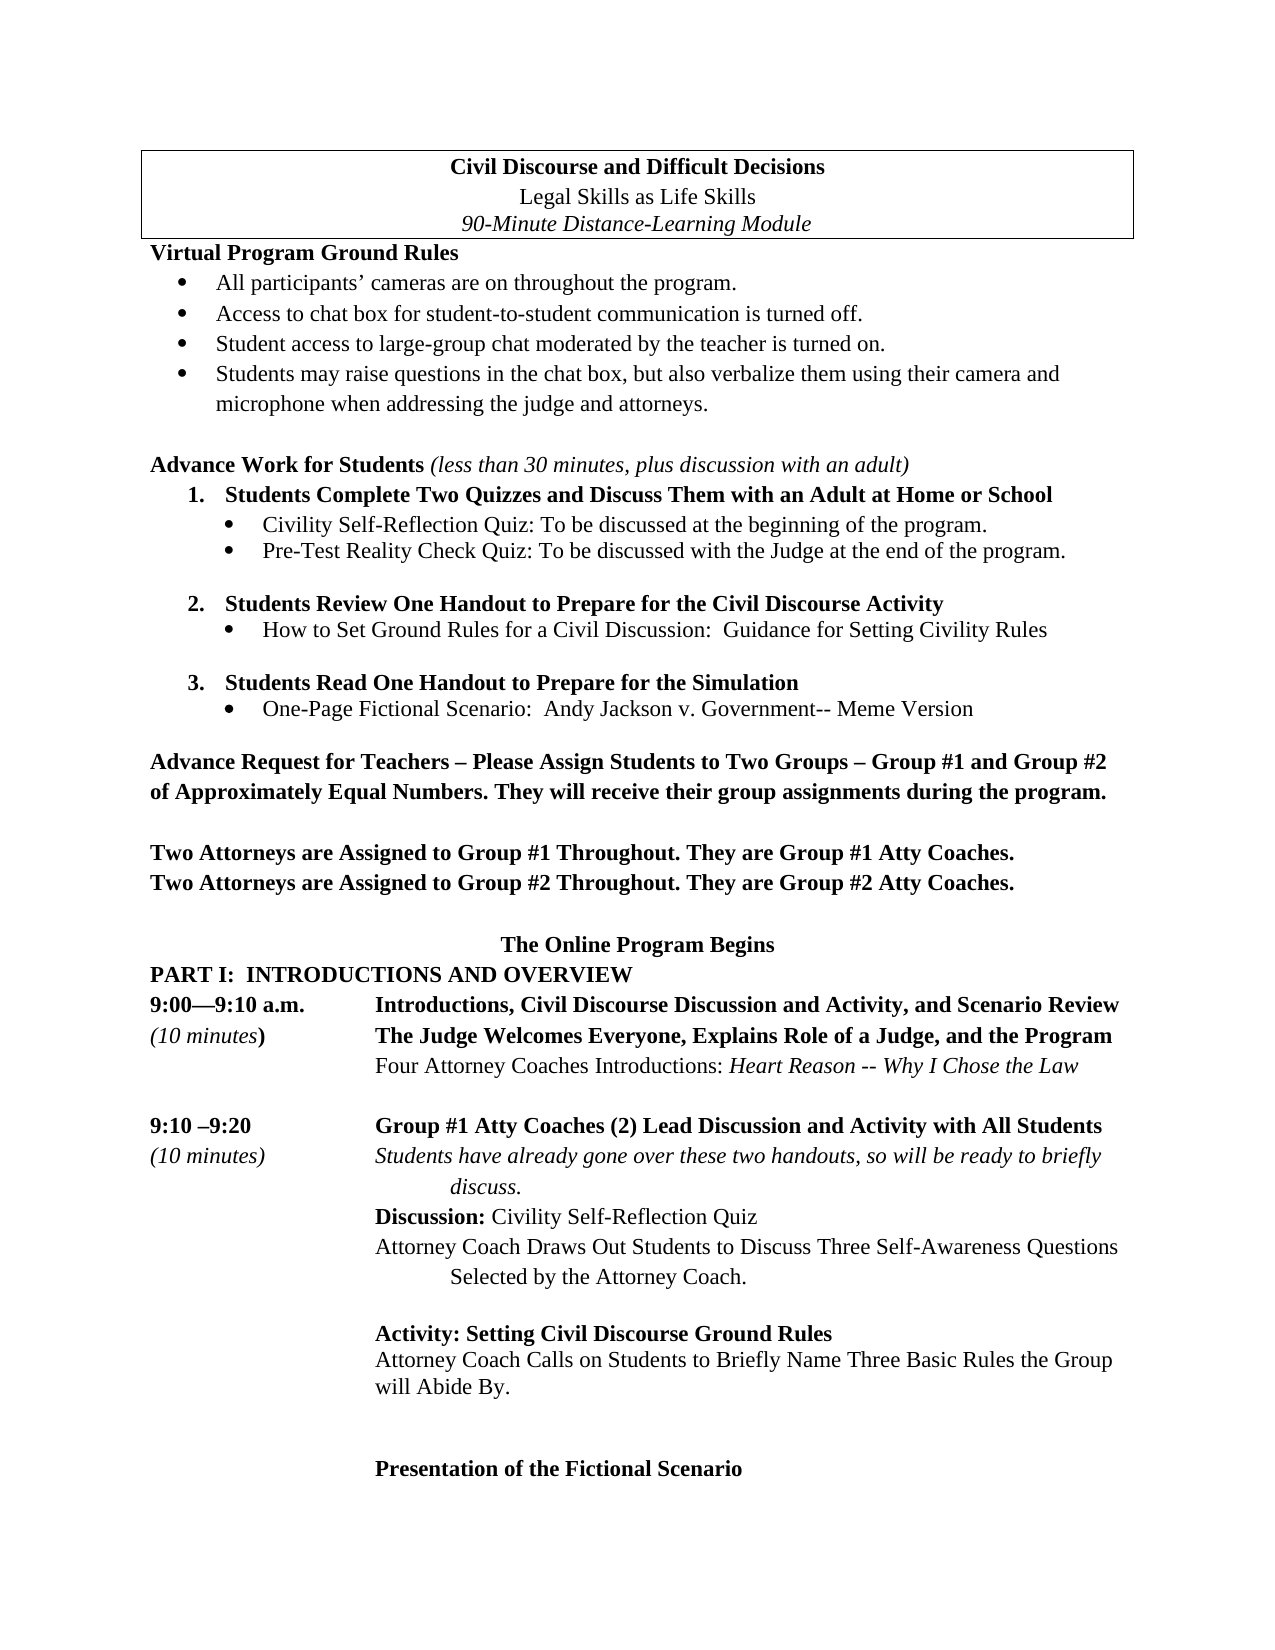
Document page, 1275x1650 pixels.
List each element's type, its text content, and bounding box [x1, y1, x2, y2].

text Virtual Program Ground Rules [150, 239, 1125, 266]
list Access to chat box for student-to-student communication is turned off. [178, 299, 1125, 326]
text Advance Request for Teachers – Please Assign Students to Two Groups – Group #1 and Group #2 of Approximately Equal Numbers. They will receive their group assignments during the program. [150, 748, 1125, 805]
list Students may raise questions in the chat box, but also verbalize them using their camera and microphone when addressing the judge and attorneys. [178, 360, 1125, 417]
text Four Attorney Coaches Introductions: Heart Reason -- Why I Chose the Law [150, 1052, 1125, 1078]
text Two Attorneys are Assigned to Group #2 Throughout. They are Group #2 Atty Coaches. [150, 869, 1125, 895]
text 90-Minute Distance-Learning Module [142, 207, 1133, 238]
list Civility Self-Reflection Quiz: To be discussed at the beginning of the program. [225, 511, 1125, 537]
text Attorney Coach Calls on Students to Briefly Name Three Basic Rules the Group will Abide By. [375, 1346, 1125, 1399]
text Attorney Coach Draws Out Students to Discuss Three Self-Awareness Questions Selected by the Attorney Coach. [150, 1233, 1125, 1290]
text PART I: INTRODUCTIONS AND OVERVIEW [150, 961, 1125, 988]
list Students Complete Two Quizzes and Discuss Them with an Adult at Home or School [187, 481, 1125, 507]
text Legal Skills as Life Skills [142, 180, 1133, 207]
text (10 minutes) The Judge Welcomes Everyone, Explains Role of a Judge, and the Program [150, 1022, 1125, 1048]
list All participants’ cameras are on throughout the program. [178, 269, 1125, 296]
text Two Attorneys are Assigned to Group #1 Throughout. They are Group #1 Atty Coaches. [150, 839, 1125, 865]
list Students Review One Handout to Prepare for the Civil Discourse Activity [187, 590, 1125, 616]
list One-Page Fictional Scenario: Andy Jackson v. Government-- Meme Version [225, 696, 1125, 722]
text Discussion: Civility Self-Reflection Quiz [150, 1203, 1125, 1229]
list How to Set Ground Rules for a Civil Discussion: Guidance for Setting Civility Rules [225, 616, 1125, 643]
list Pre-Test Reality Check Quiz: To be discussed with the Judge at the end of the program. [225, 537, 1125, 564]
text Presentation of the Fictional Scenario [150, 1455, 1125, 1481]
text The Online Program Begins [150, 931, 1125, 957]
list Student access to large-group chat moderated by the teacher is turned on. [178, 330, 1125, 356]
text Civil Discourse and Difficult Decisions [142, 151, 1133, 179]
text 9:10 –9:20 Group #1 Atty Coaches (2) Lead Discussion and Activity with All Students [150, 1112, 1125, 1139]
text 9:00—9:10 a.m. Introductions, Civil Discourse Discussion and Activity, and Scenario Review [150, 992, 1125, 1018]
list Students Read One Handout to Prepare for the Simulation [187, 669, 1125, 696]
text Advance Work for Students (less than 30 minutes, plus discussion with an adult) [150, 451, 1125, 477]
text (10 minutes) Students have already gone over these two handouts, so will be ready to briefly discuss. [150, 1143, 1125, 1199]
text Activity: Setting Civil Discourse Ground Rules [375, 1320, 1125, 1346]
